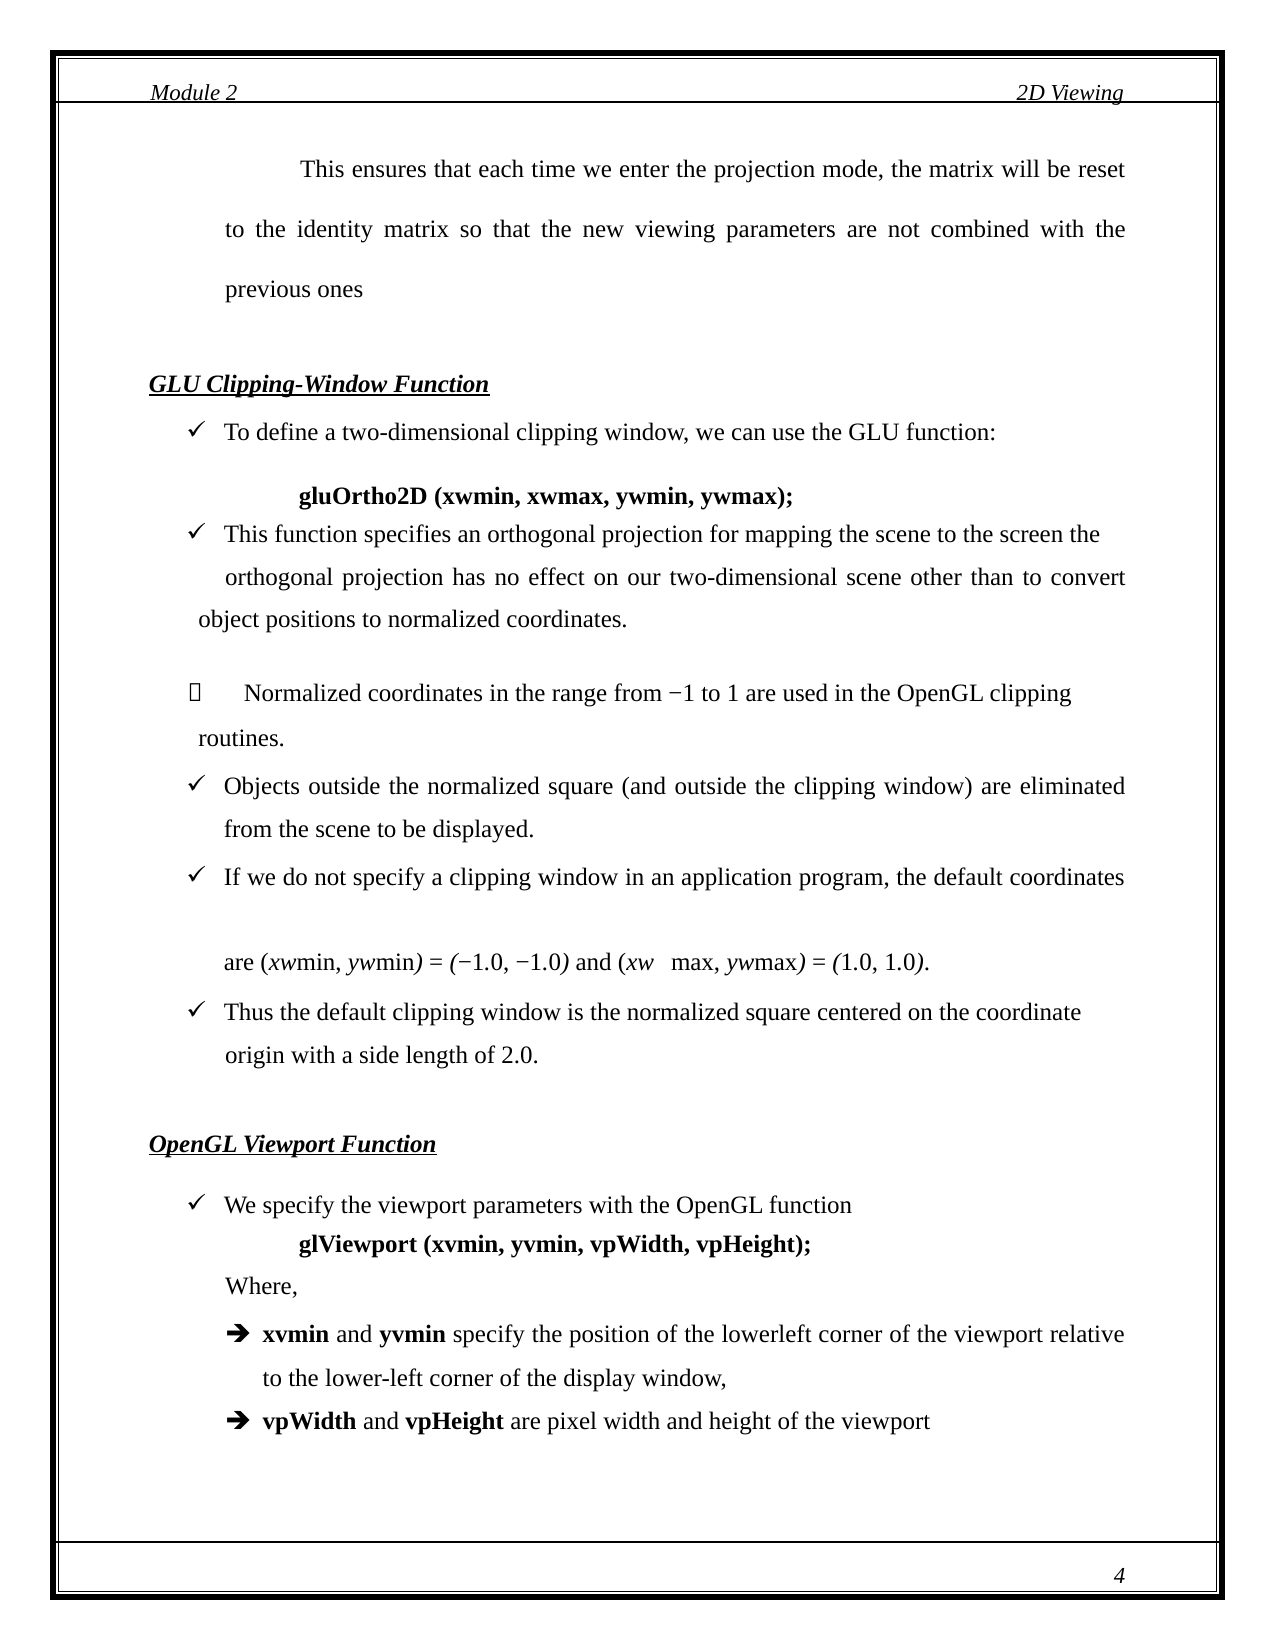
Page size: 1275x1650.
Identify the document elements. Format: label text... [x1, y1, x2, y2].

list We specify the viewport parameters with the OpenGL function [186, 1177, 1126, 1223]
list If we do not specify a clipping window in an application program, the default coordinates are (xwmin, ywmin) = (−1.0, −1.0) and (xw max, ywmax) = (1.0, 1.0). [186, 862, 1126, 989]
text glViewport (xvmin, yvmin, vpWidth, vpHeight); [298, 1229, 1065, 1258]
text  Normalized coordinates in the range from −1 to 1 are used in the OpenGL clipping [187, 674, 1191, 708]
text Where, [225, 1271, 1126, 1300]
text origin with a side length of 2.0. [225, 1040, 1126, 1069]
list This function specifies an orthogonal projection for mapping the scene to the screen the [186, 519, 1126, 547]
list To define a two-dimensional clipping window, we can use the GLU function: [186, 417, 1126, 446]
text gluOrtho2D (xwmin, xwmax, ywmin, ywmax); [298, 481, 1065, 509]
text routines. [198, 723, 1126, 752]
list Thus the default clipping window is the normalized square centered on the coordinate [186, 997, 1126, 1026]
subtitle GLU Clipping-Window Function [148, 369, 1191, 398]
text orthogonal projection has no effect on our two-dimensional scene other than to convert object positions to normalized coordinates. [198, 562, 1126, 633]
text This ensures that each time we enter the projection mode, the matrix will be reset to the identity matrix so that the new viewing parameters are not combined with the previous ones [225, 154, 1126, 303]
list Objects outside the normalized square (and outside the clipping window) are eliminated from the scene to be displayed. [186, 771, 1126, 843]
list xvmin and yvmin specify the position of the lowerleft corner of the viewport relative to the lower-left corner of the display window, [225, 1319, 1126, 1391]
list vpWidth and vpHeight are pixel width and height of the viewport [225, 1406, 1126, 1435]
subtitle OpenGL Viewport Function [148, 1129, 1191, 1158]
